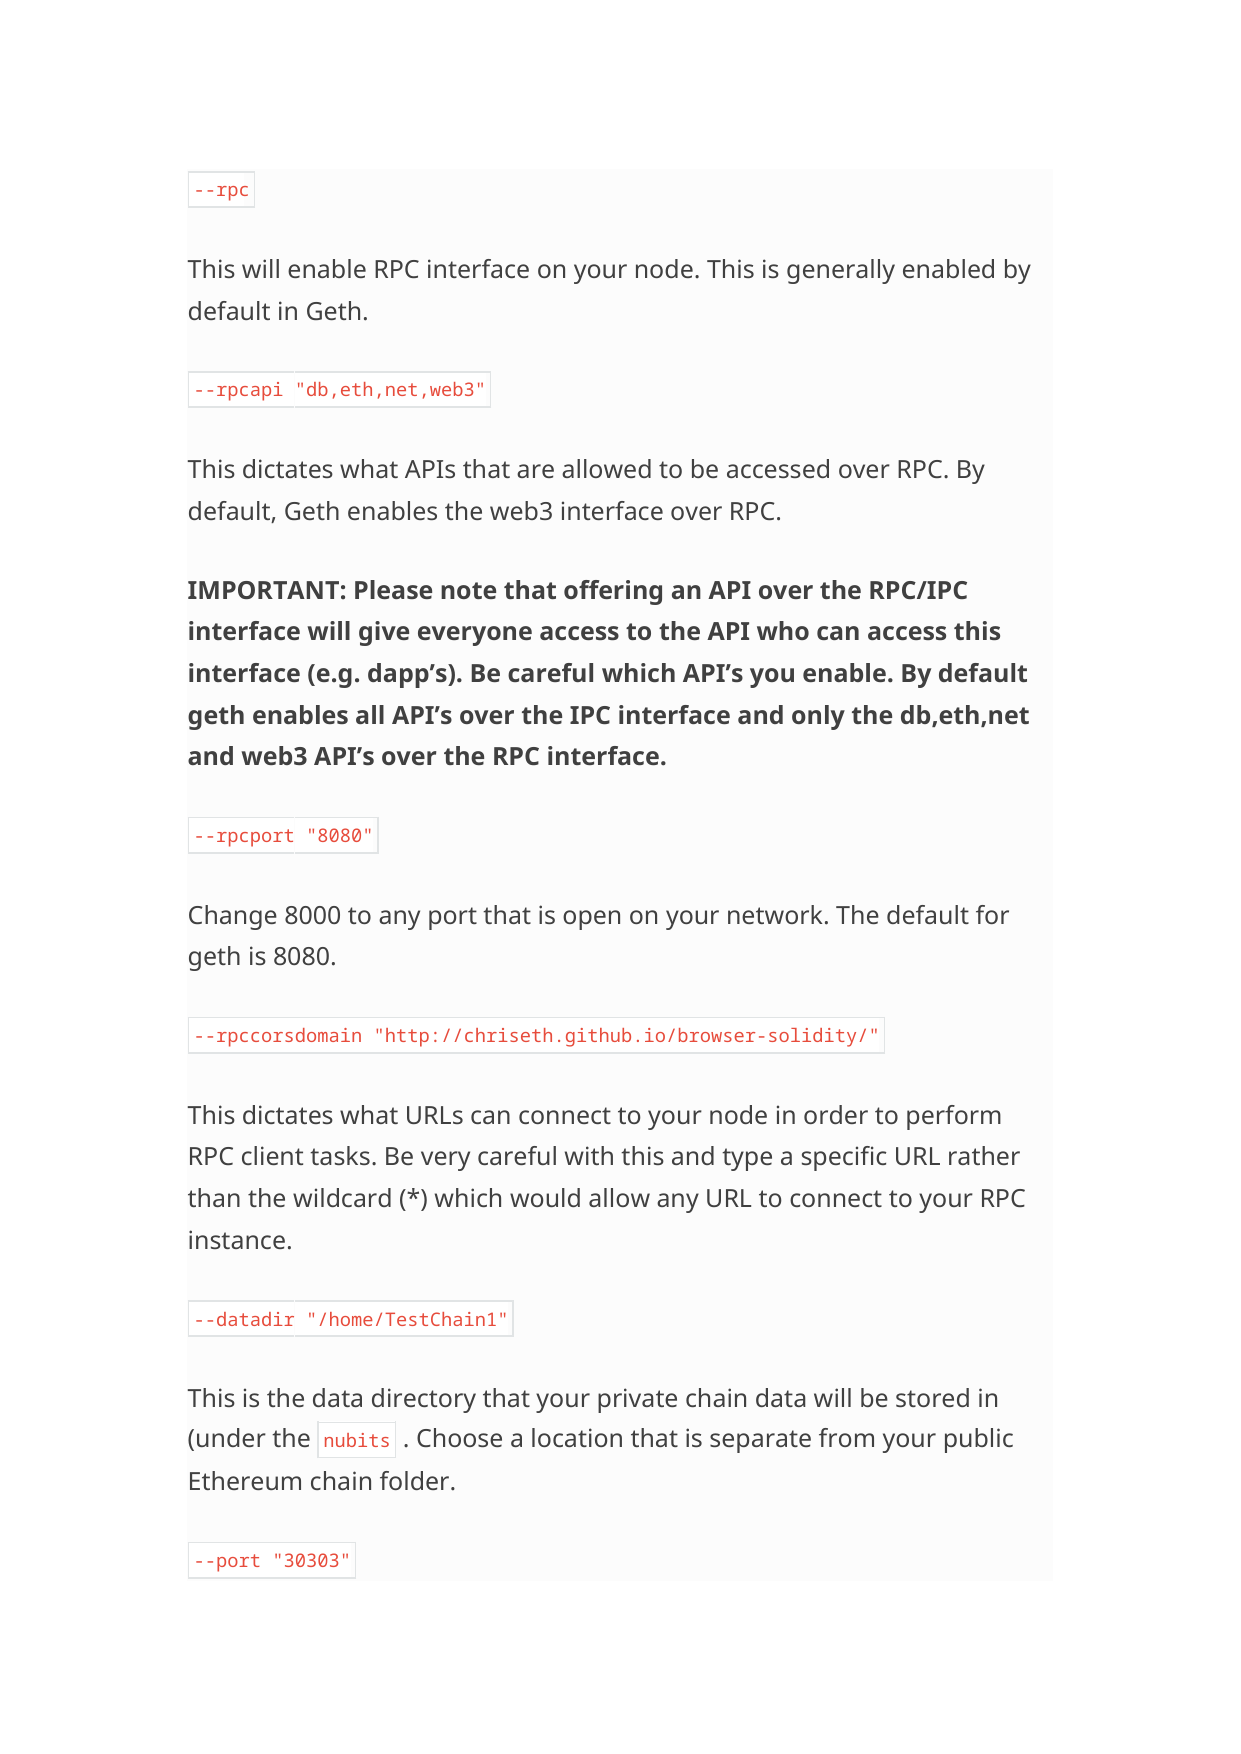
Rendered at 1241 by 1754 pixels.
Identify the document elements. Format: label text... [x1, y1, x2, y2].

text --datadir "/home/TestChain1" [187, 1298, 1053, 1339]
text --rpc [187, 169, 1053, 210]
text --port "30303" [187, 1539, 1053, 1581]
text IMPORTANT: Please note that offering an API over the RPC/IPC interface will give everyone access to the API who can access this interface (e.g. dapp’s). Be careful which API’s you enable. By default geth enables all API’s over the IPC interface and only the db,eth,net and web3 API’s over the RPC interface. [187, 569, 1053, 777]
text This is the data directory that your private chain data will be stored in (under the nubits . Choose a location that is separate from your public Ethereum chain folder. [187, 1377, 1053, 1502]
text --rpccorsdomain "http://chriseth.github.io/browser-solidity/" [187, 1014, 1053, 1056]
text This dictates what APIs that are allowed to be accessed over RPC. By default, Geth enables the web3 interface over RPC. [187, 448, 1053, 531]
text --rpcport "8080" [187, 814, 1053, 856]
text Change 8000 to any port that is open on your network. The default for geth is 8080. [187, 894, 1053, 977]
text This dictates what URLs can connect to your node in order to perform RPC client tasks. Be very careful with this and type a specific URL rather than the wildcard (*) which would allow any URL to connect to your RPC instance. [187, 1094, 1053, 1260]
text This will enable RPC interface on your node. This is generally enabled by default in Geth. [187, 248, 1053, 331]
text --rpcapi "db,eth,net,web3" [187, 369, 1053, 410]
